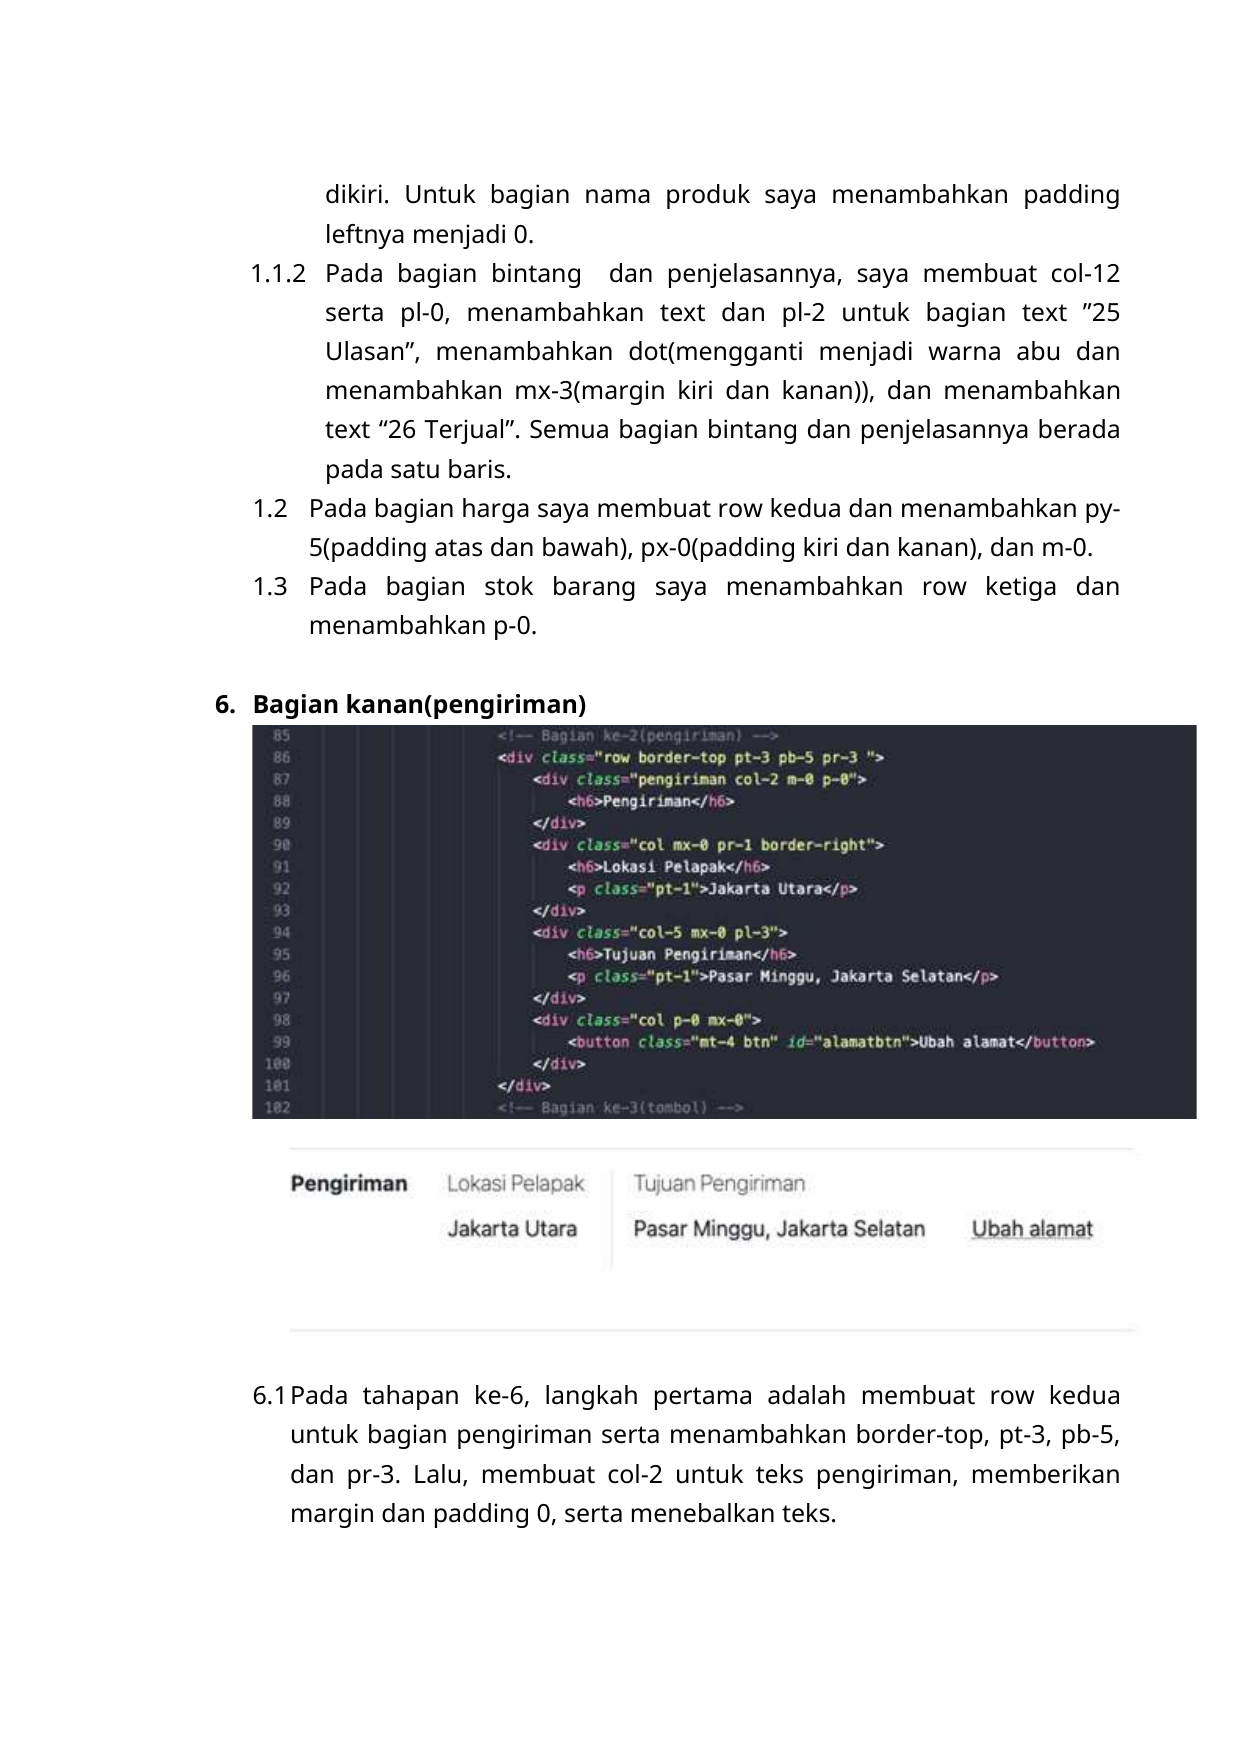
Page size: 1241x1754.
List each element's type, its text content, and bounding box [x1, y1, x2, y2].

picture [252, 725, 1197, 1119]
list Pada bagian bintang dan penjelasannya, saya membuat col-12 serta pl-0, menambahkan text dan pl-2 untuk bagian text ”25 Ulasan”, menambahkan dot(mengganti menjadi warna abu dan menambahkan mx-3(margin kiri dan kanan)), dan menambahkan text “26 Terjual”. Semua bagian bintang dan penjelasannya berada pada satu baris. [250, 256, 1122, 485]
list Pada bagian harga saya membuat row kedua dan menambahkan py-5(padding atas dan bawah), px-0(padding kiri dan kanan), dan m-0. [252, 491, 1122, 564]
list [250, 177, 1122, 250]
list Pada bagian stok barang saya menambahkan row ketiga dan menambahkan p-0. [252, 569, 1122, 642]
list Pada tahapan ke-6, langkah pertama adalah membuat row kedua untuk bagian pengiriman serta menambahkan border-top, pt-3, pb-5, dan pr-3. Lalu, membuat col-2 untuk teks pengiriman, memberikan margin dan padding 0, serta menebalkan teks. [252, 1378, 1122, 1529]
picture [252, 1123, 1197, 1374]
list Bagian kanan(pengiriman) [215, 686, 1122, 720]
